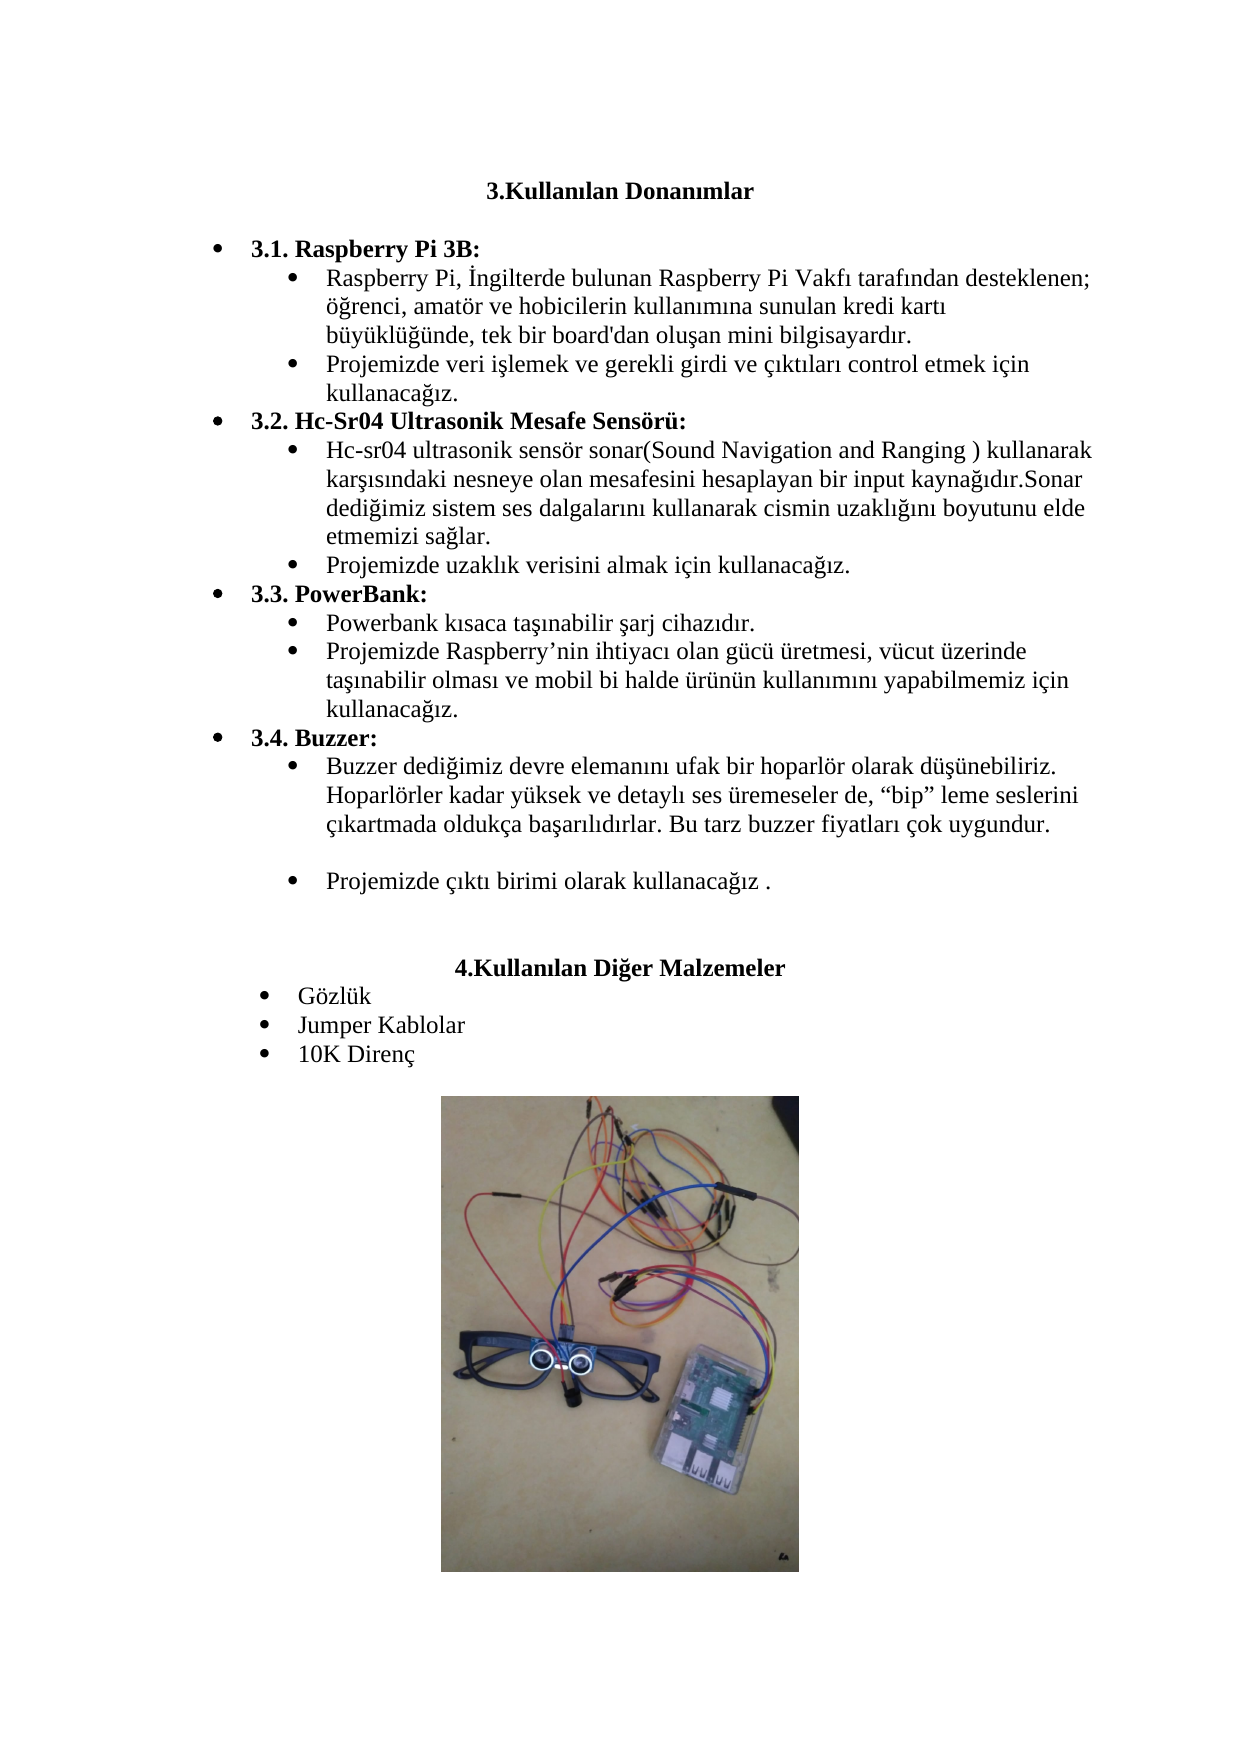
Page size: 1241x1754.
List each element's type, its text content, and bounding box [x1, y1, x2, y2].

text 4.Kullanılan Diğer Malzemeler [148, 953, 1093, 981]
list Projemizde Raspberry’nin ihtiyacı olan gücü üretmesi, vücut üzerinde taşınabilir olması ve mobil bi halde ürünün kullanımını yapabilmemiz için kullanacağız. [288, 636, 1093, 723]
list 10K Direnç [260, 1039, 1093, 1068]
list Jumper Kablolar [260, 1010, 1093, 1039]
list Projemizde veri işlemek ve gerekli girdi ve çıktıları control etmek için kullanacağız. [288, 349, 1093, 406]
list Buzzer dediğimiz devre elemanını ufak bir hoparlör olarak düşünebiliriz. Hoparlörler kadar yüksek ve detaylı ses üremeseler de, “bip” leme seslerini çıkartmada oldukça başarılıdırlar. Bu tarz buzzer fiyatları çok uygundur. [288, 751, 1093, 866]
text 3.Kullanılan Donanımlar [148, 176, 1093, 205]
list 3.1. Raspberry Pi 3B: [213, 234, 1093, 263]
list Projemizde çıktı birimi olarak kullanacağız . [288, 866, 1093, 895]
list Projemizde uzaklık verisini almak için kullanacağız. [288, 550, 1093, 579]
list 3.3. PowerBank: [213, 579, 1093, 608]
list 3.2. Hc-Sr04 Ultrasonik Mesafe Sensörü: [213, 406, 1093, 435]
list Gözlük [260, 981, 1093, 1010]
list Powerbank kısaca taşınabilir şarj cihazıdır. [288, 608, 1093, 636]
picture [441, 1096, 799, 1572]
list 3.4. Buzzer: [213, 723, 1093, 751]
list Raspberry Pi, İngilterde bulunan Raspberry Pi Vakfı tarafından desteklenen; öğrenci, amatör ve hobicilerin kullanımına sunulan kredi kartı büyüklüğünde, tek bir board'dan oluşan mini bilgisayardır. [288, 263, 1093, 349]
list Hc-sr04 ultrasonik sensör sonar(Sound Navigation and Ranging ) kullanarak karşısındaki nesneye olan mesafesini hesaplayan bir input kaynağıdır.Sonar dediğimiz sistem ses dalgalarını kullanarak cismin uzaklığını boyutunu elde etmemizi sağlar. [288, 435, 1093, 550]
